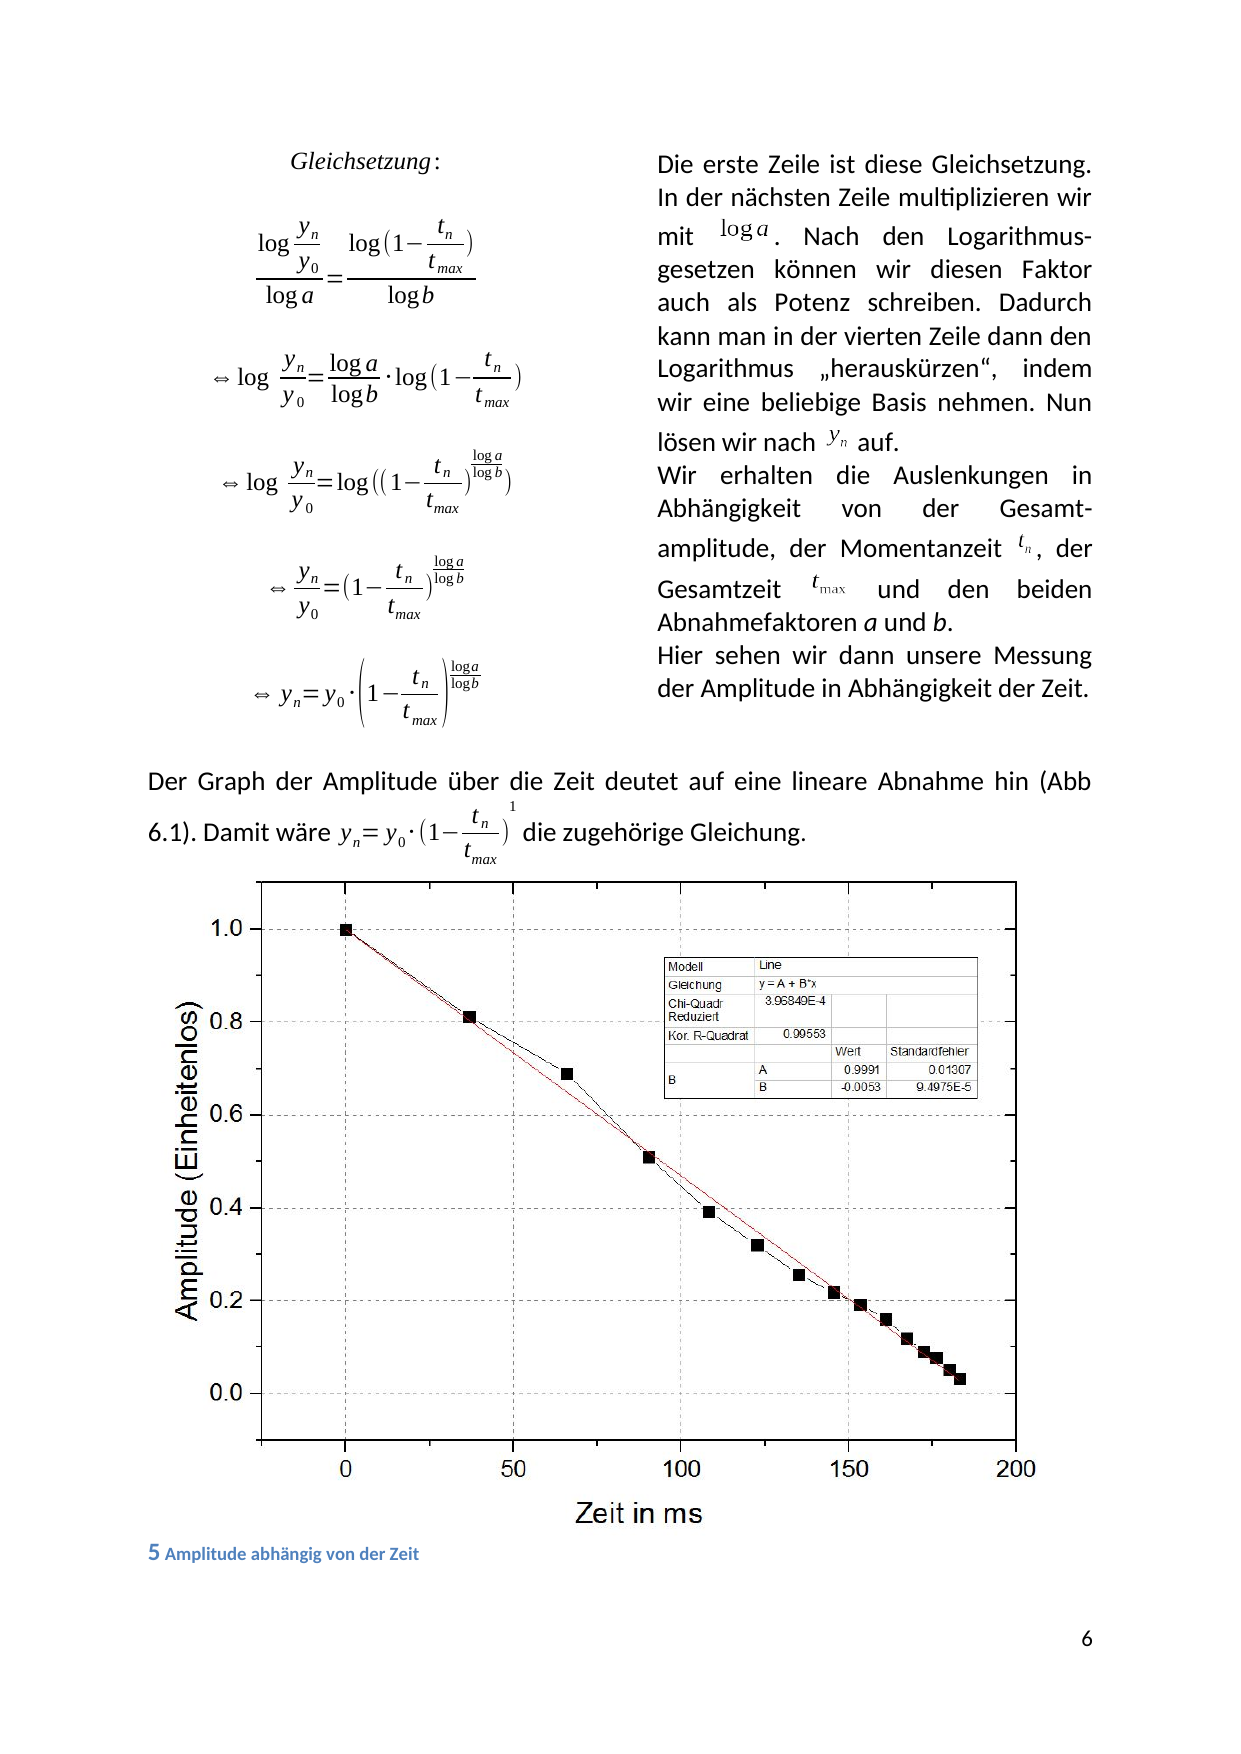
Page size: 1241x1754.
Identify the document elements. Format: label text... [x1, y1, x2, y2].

text Hier sehen wir dann unsere Messung der Amplitude in Abhängigkeit der Zeit. [657, 638, 1093, 704]
text Der Graph der Amplitude über die Zeit deutet auf eine lineare Abnahme hin (Abb 6.1). Damit wäre die zugehörige Gleichung. [148, 764, 1093, 867]
text Die erste Zeile ist diese Gleichsetzung. In der nächsten Zeile multiplizieren wir mit . Nach den Logarithmus-gesetzen können wir diesen Faktor auch als Potenz schreiben. Dadurch kann man in der vierten Zeile dann den Logarithmus „herauskürzen“, indem wir eine beliebige Basis nehmen. Nun lösen wir nach auf. [657, 148, 1093, 458]
text 5 Amplitude abhängig von der Zeit [148, 1536, 1093, 1566]
text Wir erhalten die Auslenkungen in Abhängigkeit von der Gesamt-amplitude, der Momentanzeit , der Gesamtzeit und den beiden Abnahmefaktoren a und b. [657, 458, 1093, 638]
picture [147, 867, 1038, 1536]
